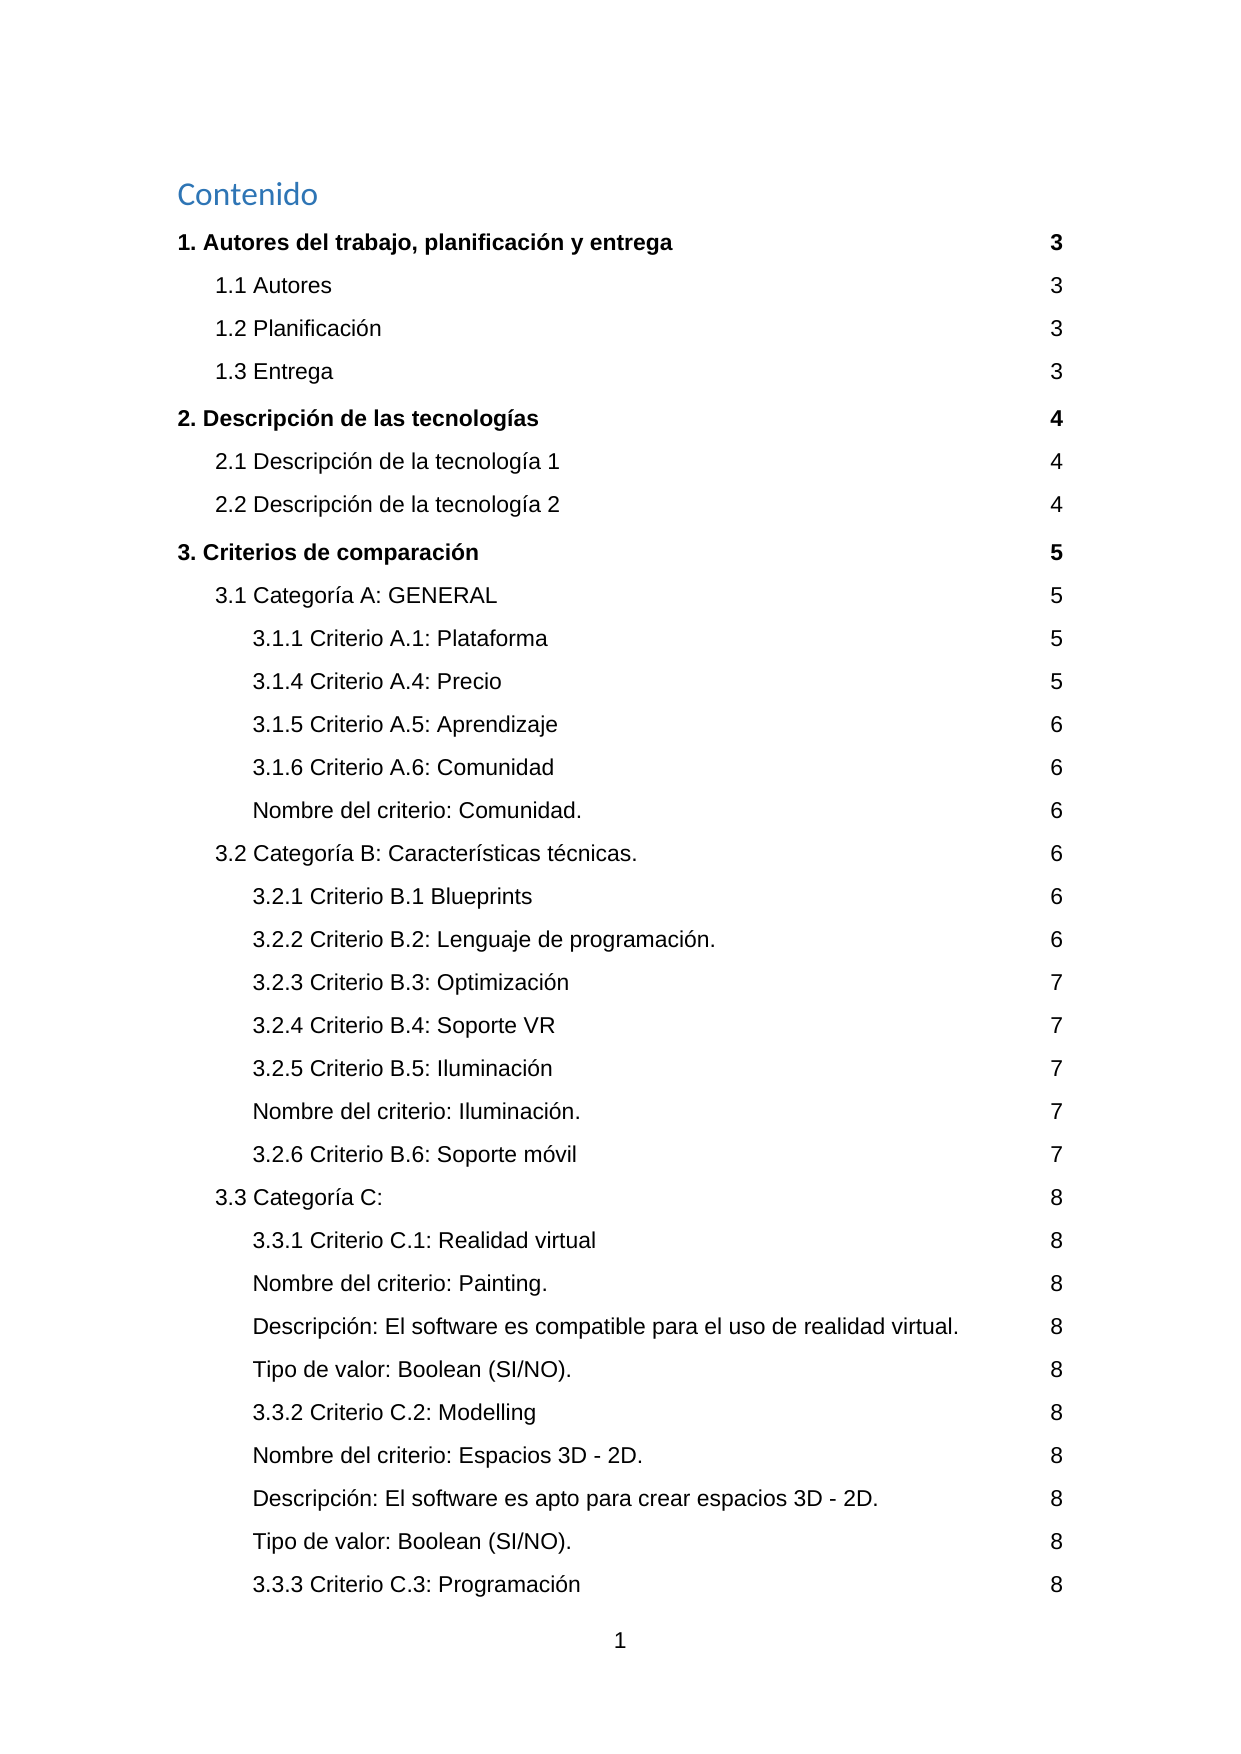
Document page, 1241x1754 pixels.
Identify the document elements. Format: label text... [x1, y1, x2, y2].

text Contenido [177, 173, 1063, 213]
